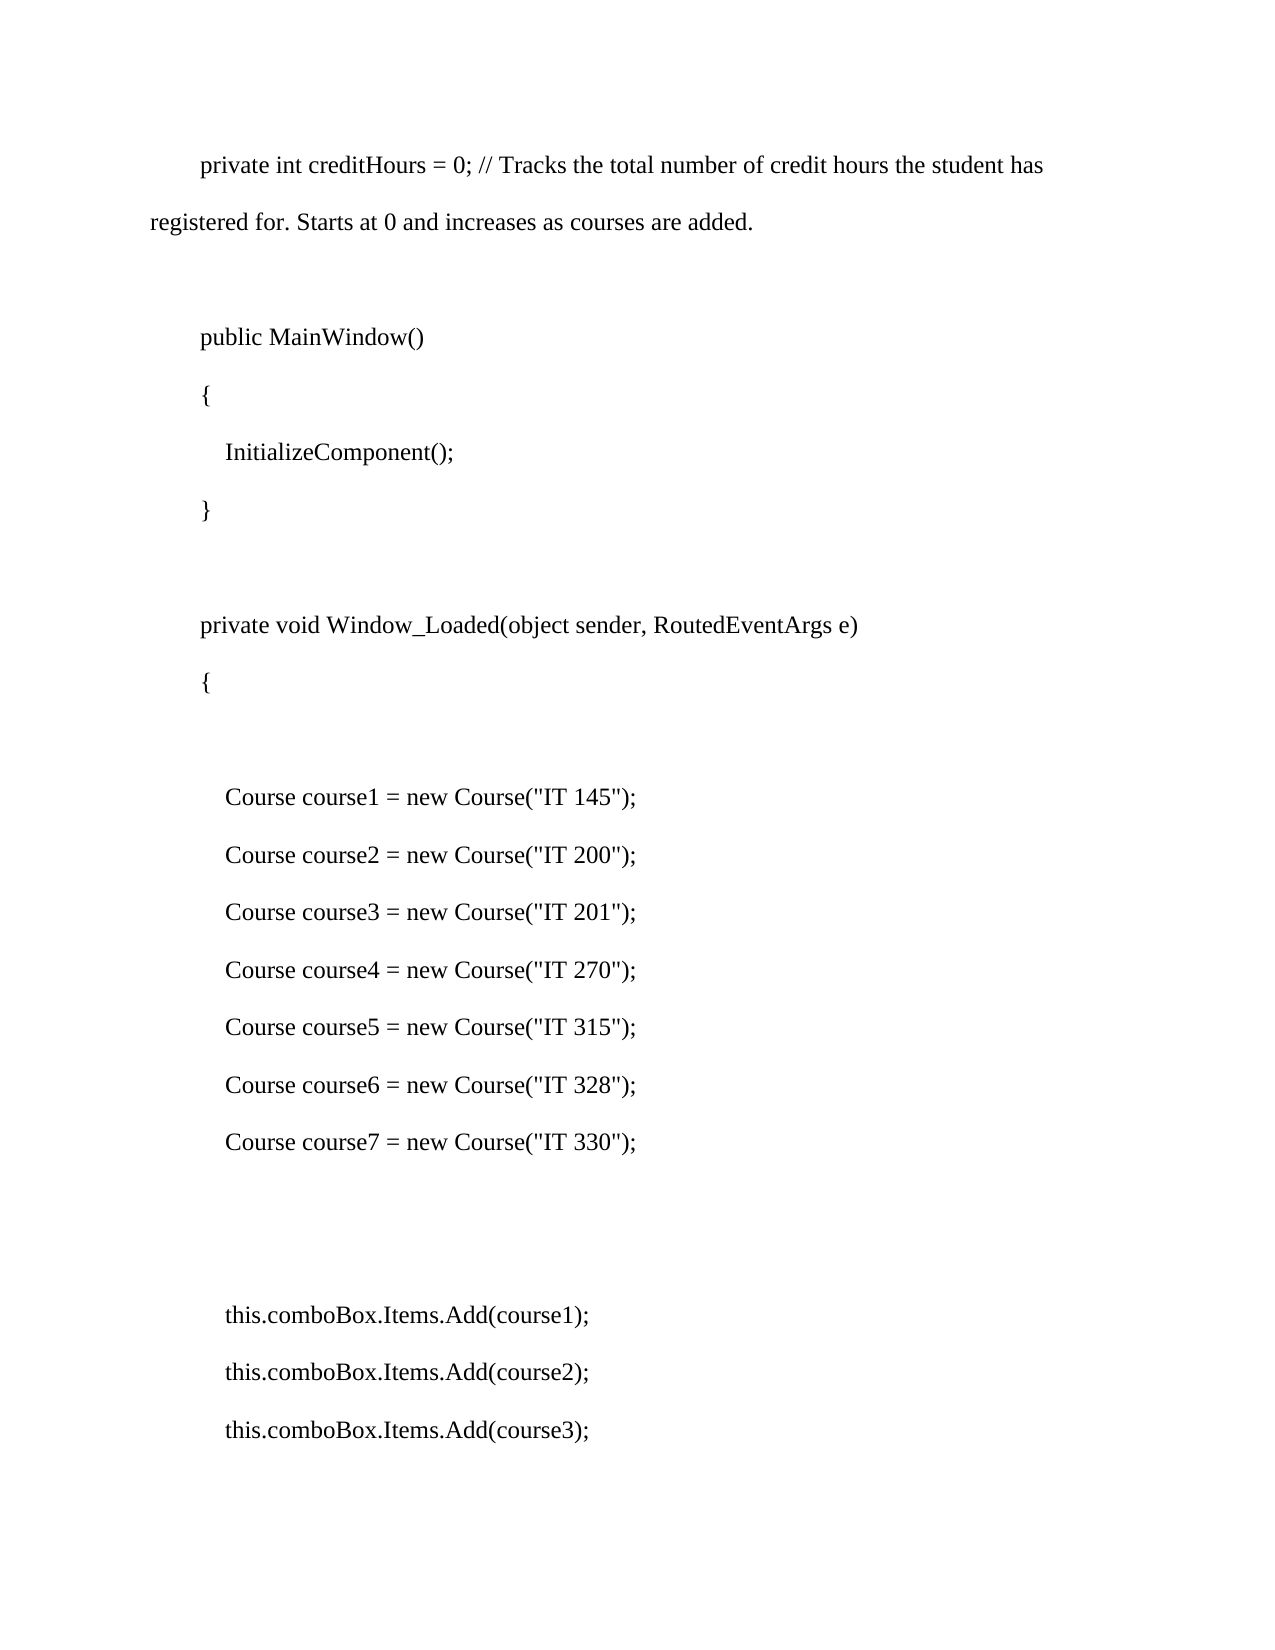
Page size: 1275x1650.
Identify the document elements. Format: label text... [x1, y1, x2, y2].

text { [150, 667, 1125, 696]
text this.comboBox.Items.Add(course2); [150, 1357, 1125, 1386]
text InitializeComponent(); [150, 437, 1125, 466]
text Course course1 = new Course("IT 145"); [150, 782, 1125, 811]
text Course course5 = new Course("IT 315"); [150, 1012, 1125, 1041]
text { [150, 380, 1125, 409]
text this.comboBox.Items.Add(course3); [150, 1415, 1125, 1444]
text private int creditHours = 0; // Tracks the total number of credit hours the student has registered for. Starts at 0 and increases as courses are added. [150, 150, 1125, 236]
text this.comboBox.Items.Add(course1); [150, 1300, 1125, 1329]
text Course course6 = new Course("IT 328"); [150, 1070, 1125, 1099]
text Course course7 = new Course("IT 330"); [150, 1127, 1125, 1156]
text public MainWindow() [150, 322, 1125, 351]
text Course course3 = new Course("IT 201"); [150, 897, 1125, 926]
text Course course2 = new Course("IT 200"); [150, 840, 1125, 869]
text } [150, 495, 1125, 524]
text private void Window_Loaded(object sender, RoutedEventArgs e) [150, 610, 1125, 639]
text Course course4 = new Course("IT 270"); [150, 955, 1125, 984]
